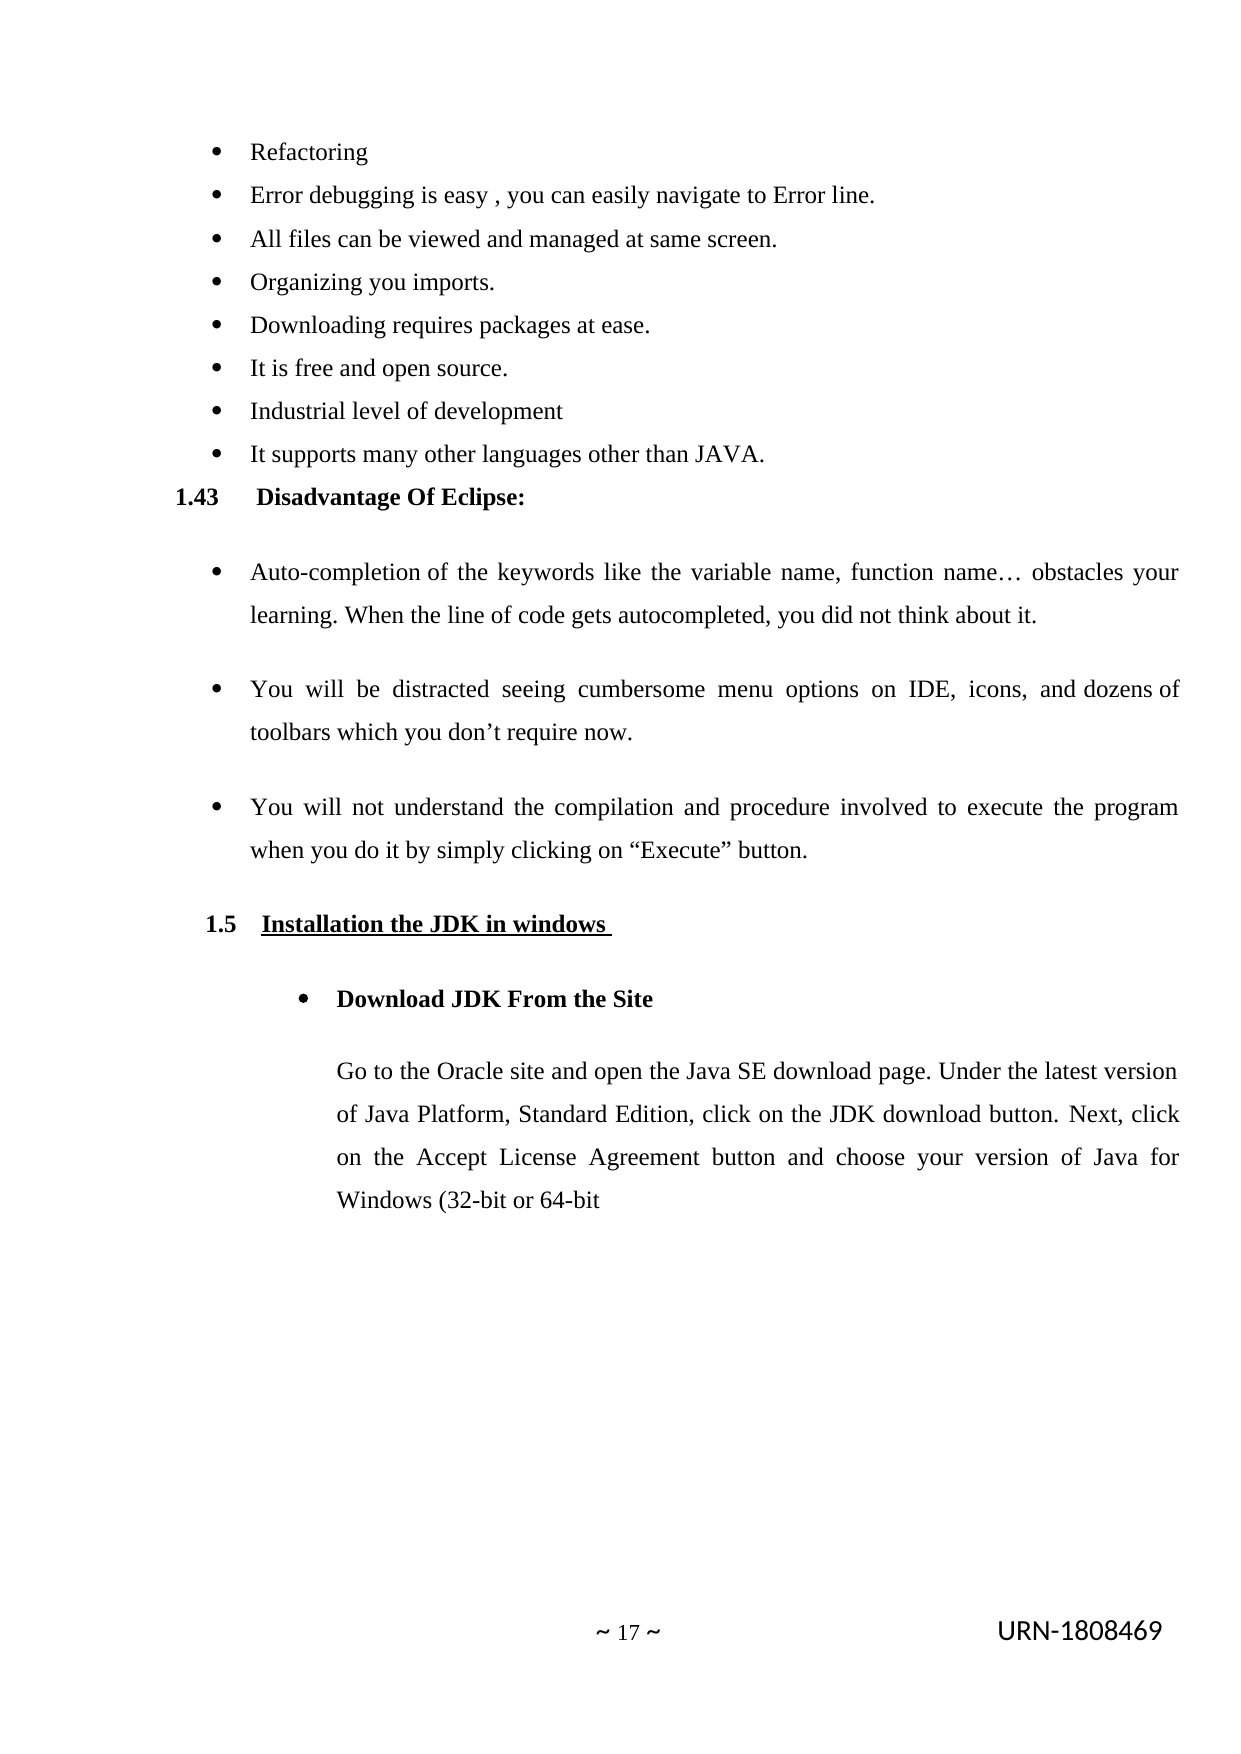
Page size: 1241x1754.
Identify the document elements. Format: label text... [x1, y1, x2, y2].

list Industrial level of development [212, 396, 1130, 425]
list Organizing you imports. [212, 267, 1180, 296]
list Download JDK From the Site [299, 984, 1180, 1012]
list Refactoring [212, 137, 1180, 166]
list Downloading requires packages at ease. [212, 310, 1180, 339]
list It is free and open source. [212, 353, 1130, 382]
list You will not understand the compilation and procedure involved to execute the program when you do it by simply clicking on “Execute” button. [212, 792, 1180, 864]
list It supports many other languages other than JAVA. [212, 439, 1130, 468]
list All files can be viewed and managed at same screen. [212, 224, 1180, 252]
list Go to the Oracle site and open the Java SE download page. Under the latest version of Java Platform, Standard Edition, click on the JDK download button. Next, click on the Accept License Agreement button and choose your version of Java for Windows (32-bit or 64-bit [336, 1171, 1180, 1214]
list Installation the JDK in windows [205, 909, 1180, 938]
list Auto-completion of the keywords like the variable name, function name… obstacles your learning. When the line of code gets autocompleted, you did not think about it. [212, 557, 1180, 629]
list You will be distracted seeing cumbersome menu options on IDE, icons, and dozens of toolbars which you don’t require now. [212, 674, 1180, 746]
list Error debugging is easy , you can easily navigate to Error line. [212, 181, 1180, 209]
list Disadvantage Of Eclipse: [175, 482, 1130, 511]
list Go to the Oracle site and open the Java SE download page. Under the latest version of Java Platform, Standard Edition, click on the JDK download button. Next, click on the Accept License Agreement button and choose your version of Java for Windows (32-bit or 64-bit [336, 1056, 1180, 1142]
